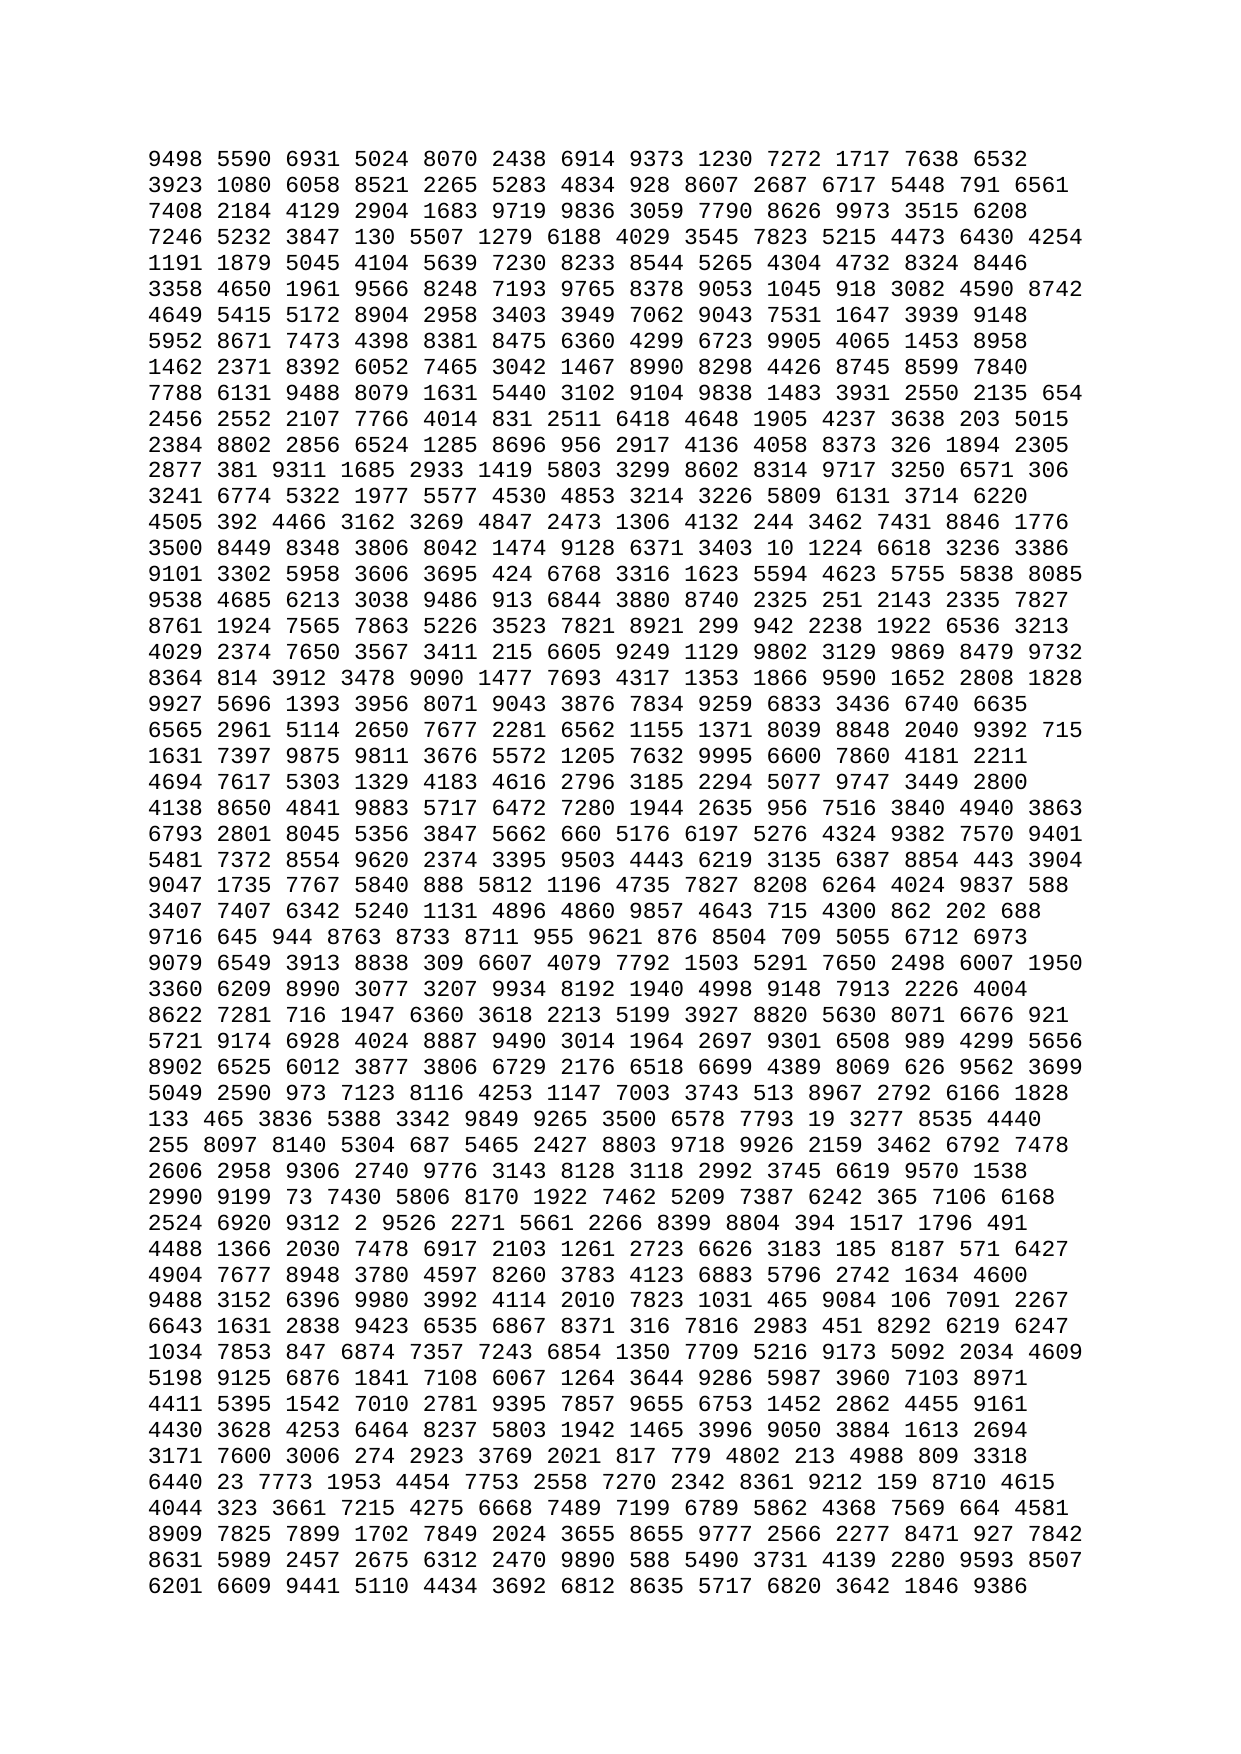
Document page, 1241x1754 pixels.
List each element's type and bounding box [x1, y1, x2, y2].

text [148, 148, 1093, 1600]
